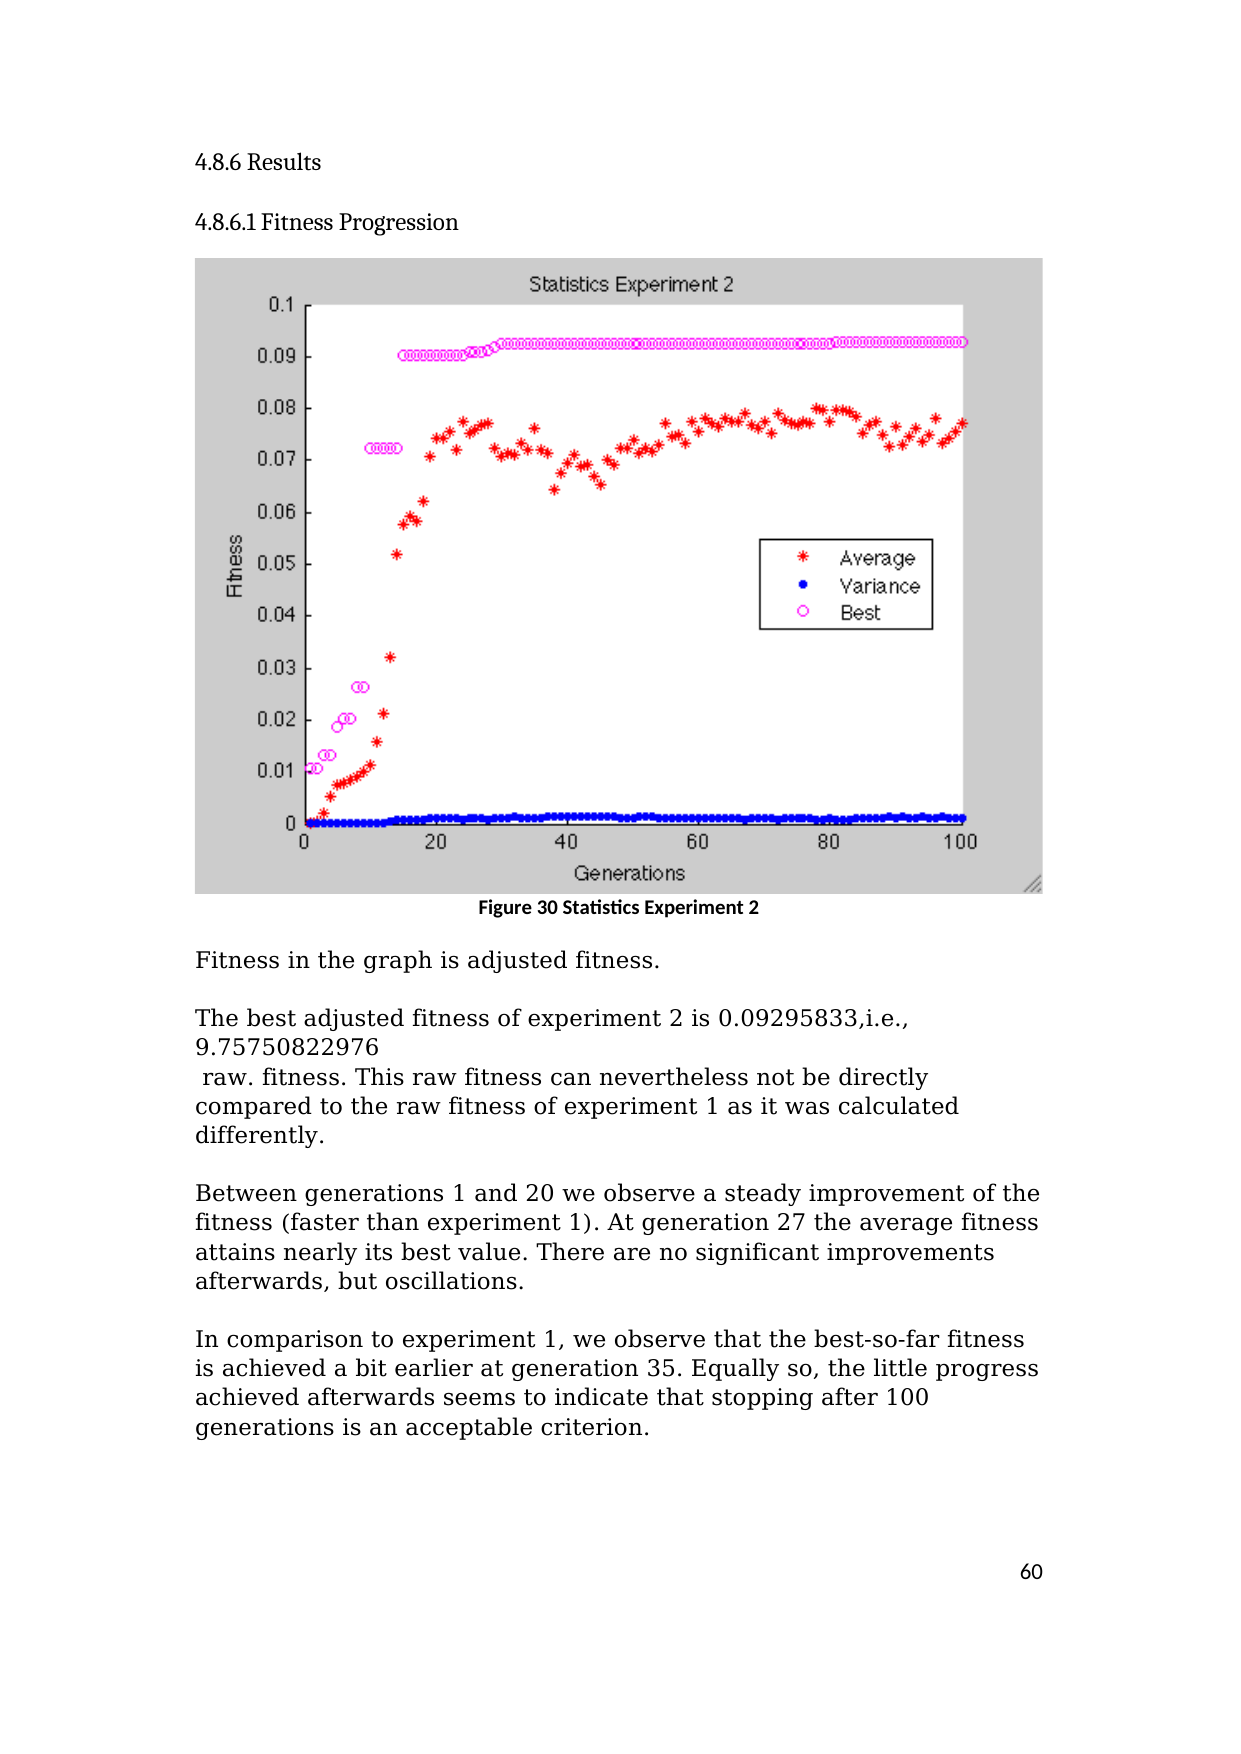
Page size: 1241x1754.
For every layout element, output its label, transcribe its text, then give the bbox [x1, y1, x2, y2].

text The best adjusted fitness of experiment 2 is 0.09295833,i.e., 9.75750822976 [195, 1002, 1043, 1061]
text 4.8.6 Results [195, 148, 1043, 176]
text raw. fitness. This raw fitness can nevertheless not be directly compared to the raw fitness of experiment 1 as it was calculated differently. [195, 1061, 1043, 1148]
text In comparison to experiment 1, we observe that the best-so-far fitness is achieved a bit earlier at generation 35. Equally so, the little progress achieved afterwards seems to indicate that stopping after 100 generations is an acceptable criterion. [195, 1323, 1043, 1440]
text Fitness in the graph is adjusted fitness. [195, 944, 1043, 973]
picture [194, 258, 1043, 894]
text 4.8.6.1 Fitness Progression [195, 208, 1043, 237]
text Between generations 1 and 20 we observe a steady improvement of the fitness (faster than experiment 1). At generation 27 the average fitness attains nearly its best value. There are no significant improvements afterwards, but oscillations. [195, 1177, 1043, 1294]
